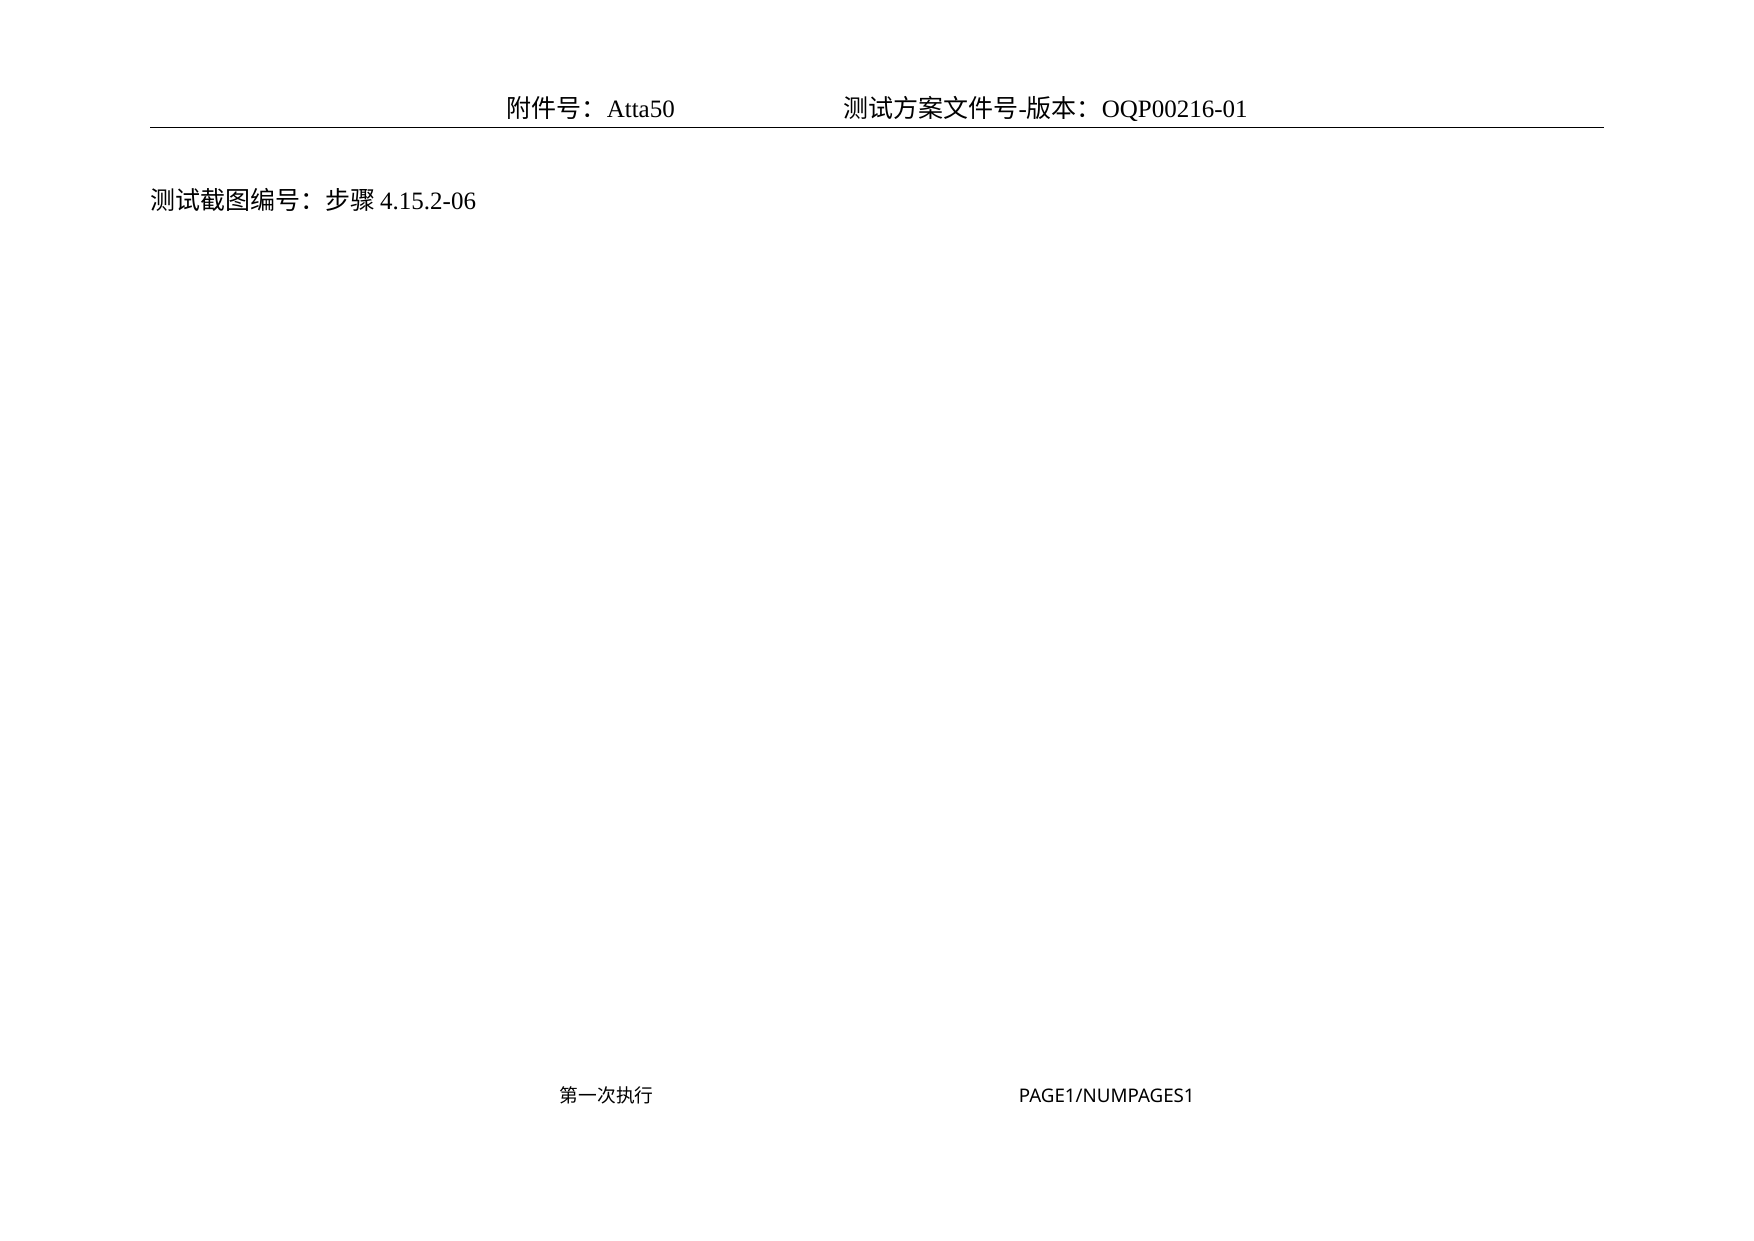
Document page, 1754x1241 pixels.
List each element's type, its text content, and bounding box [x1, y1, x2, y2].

text 测试截图编号：步骤4.15.2-06 [150, 166, 1604, 231]
